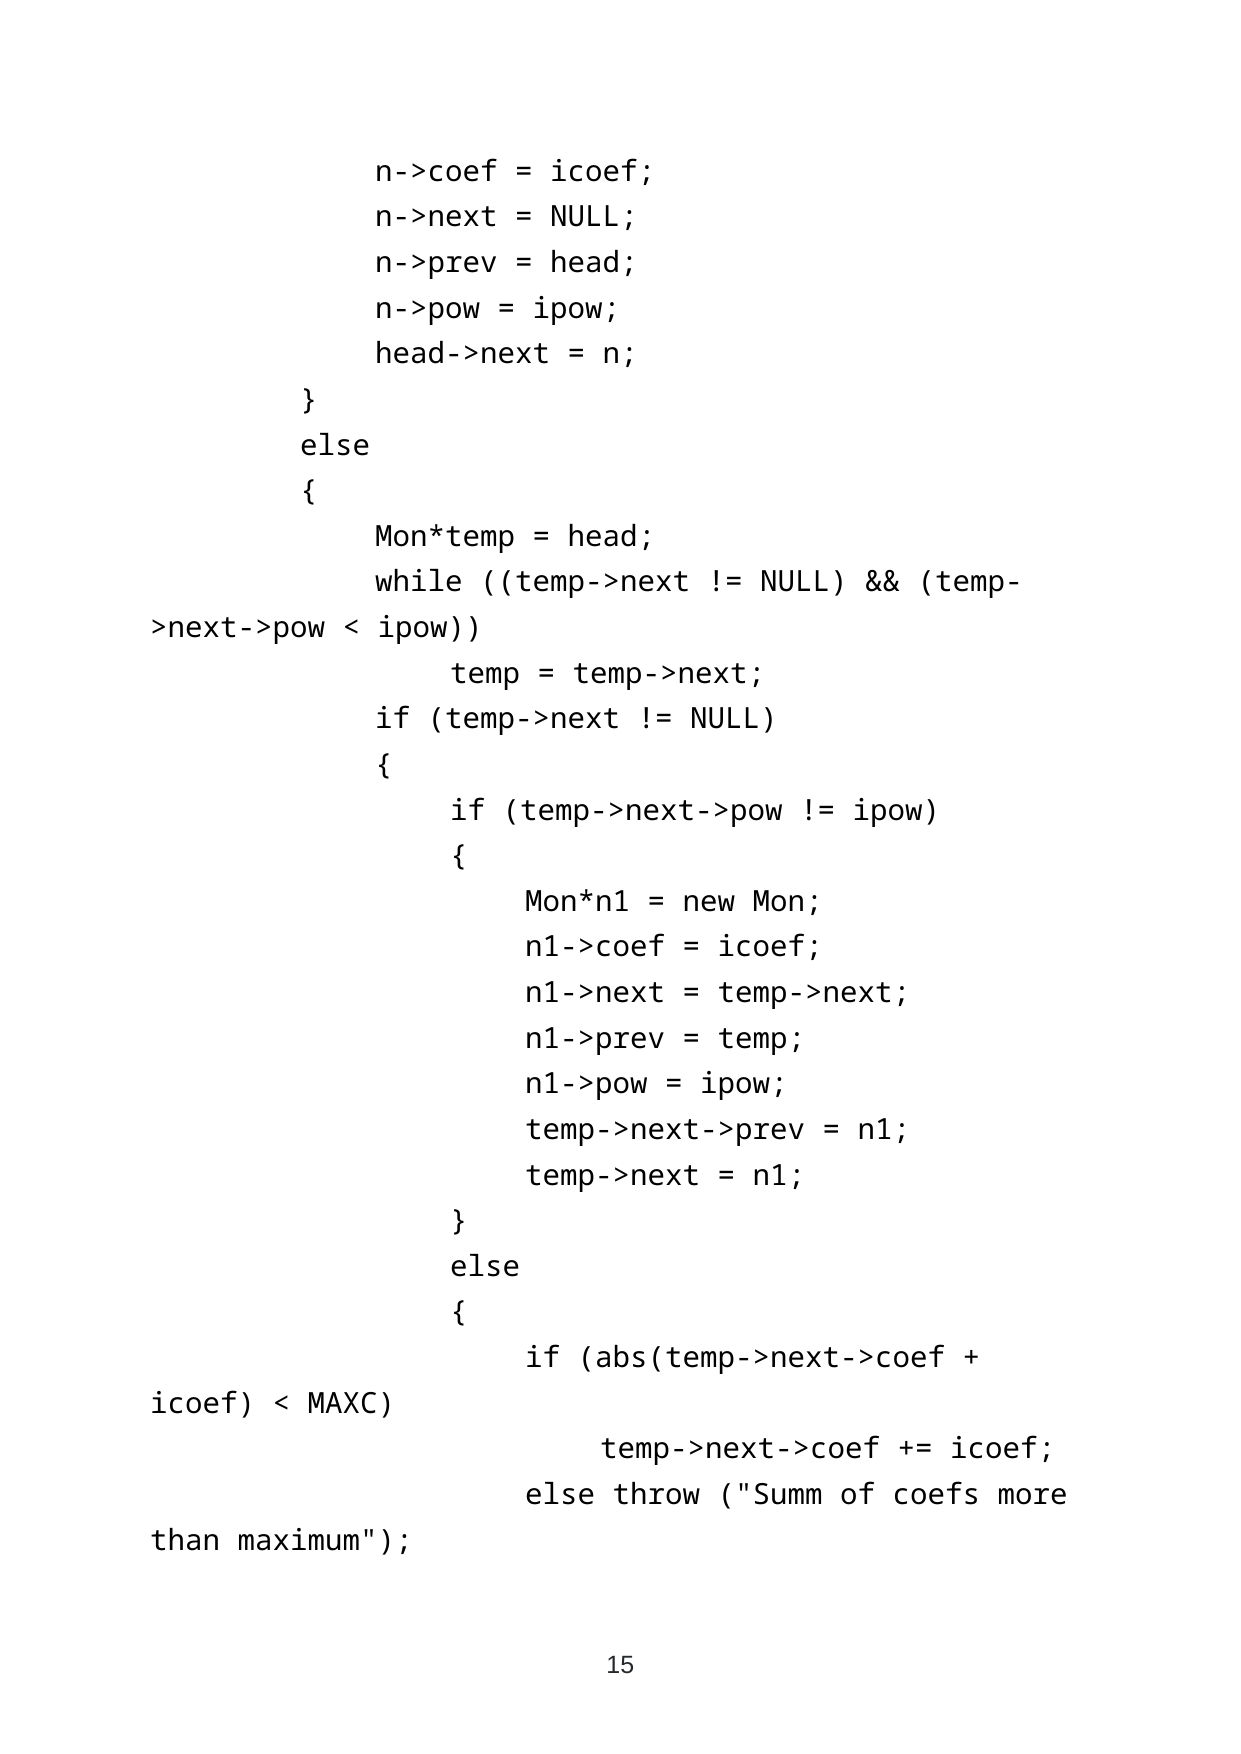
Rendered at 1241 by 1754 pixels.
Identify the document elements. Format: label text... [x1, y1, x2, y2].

text temp->next->prev = n1; [150, 1108, 1090, 1148]
text temp = temp->next; [150, 652, 1090, 692]
text { [150, 743, 1090, 783]
text n1->prev = temp; [150, 1017, 1090, 1057]
text n->coef = icoef; [150, 150, 1090, 190]
text temp->next->coef += icoef; [150, 1427, 1090, 1467]
text else [150, 424, 1090, 463]
text n1->coef = icoef; [150, 926, 1090, 965]
text { [150, 469, 1090, 509]
text } [150, 1199, 1090, 1239]
text n->prev = head; [150, 241, 1090, 281]
text n->pow = ipow; [150, 287, 1090, 327]
text { [150, 1291, 1090, 1330]
text else throw ("Summ of coefs more than maximum"); [150, 1473, 1090, 1558]
text head->next = n; [150, 332, 1090, 372]
text } [150, 378, 1090, 418]
text if (abs(temp->next->coef + icoef) < MAXC) [150, 1336, 1090, 1422]
text n1->pow = ipow; [150, 1062, 1090, 1102]
text if (temp->next != NULL) [150, 697, 1090, 737]
text n1->next = temp->next; [150, 971, 1090, 1011]
text n->next = NULL; [150, 196, 1090, 235]
text { [150, 834, 1090, 874]
text Mon*n1 = new Mon; [150, 880, 1090, 920]
text temp->next = n1; [150, 1154, 1090, 1193]
text while ((temp->next != NULL) && (temp->next->pow < ipow)) [150, 561, 1090, 646]
text if (temp->next->pow != ipow) [150, 789, 1090, 828]
text else [150, 1245, 1090, 1285]
text Mon*temp = head; [150, 515, 1090, 555]
